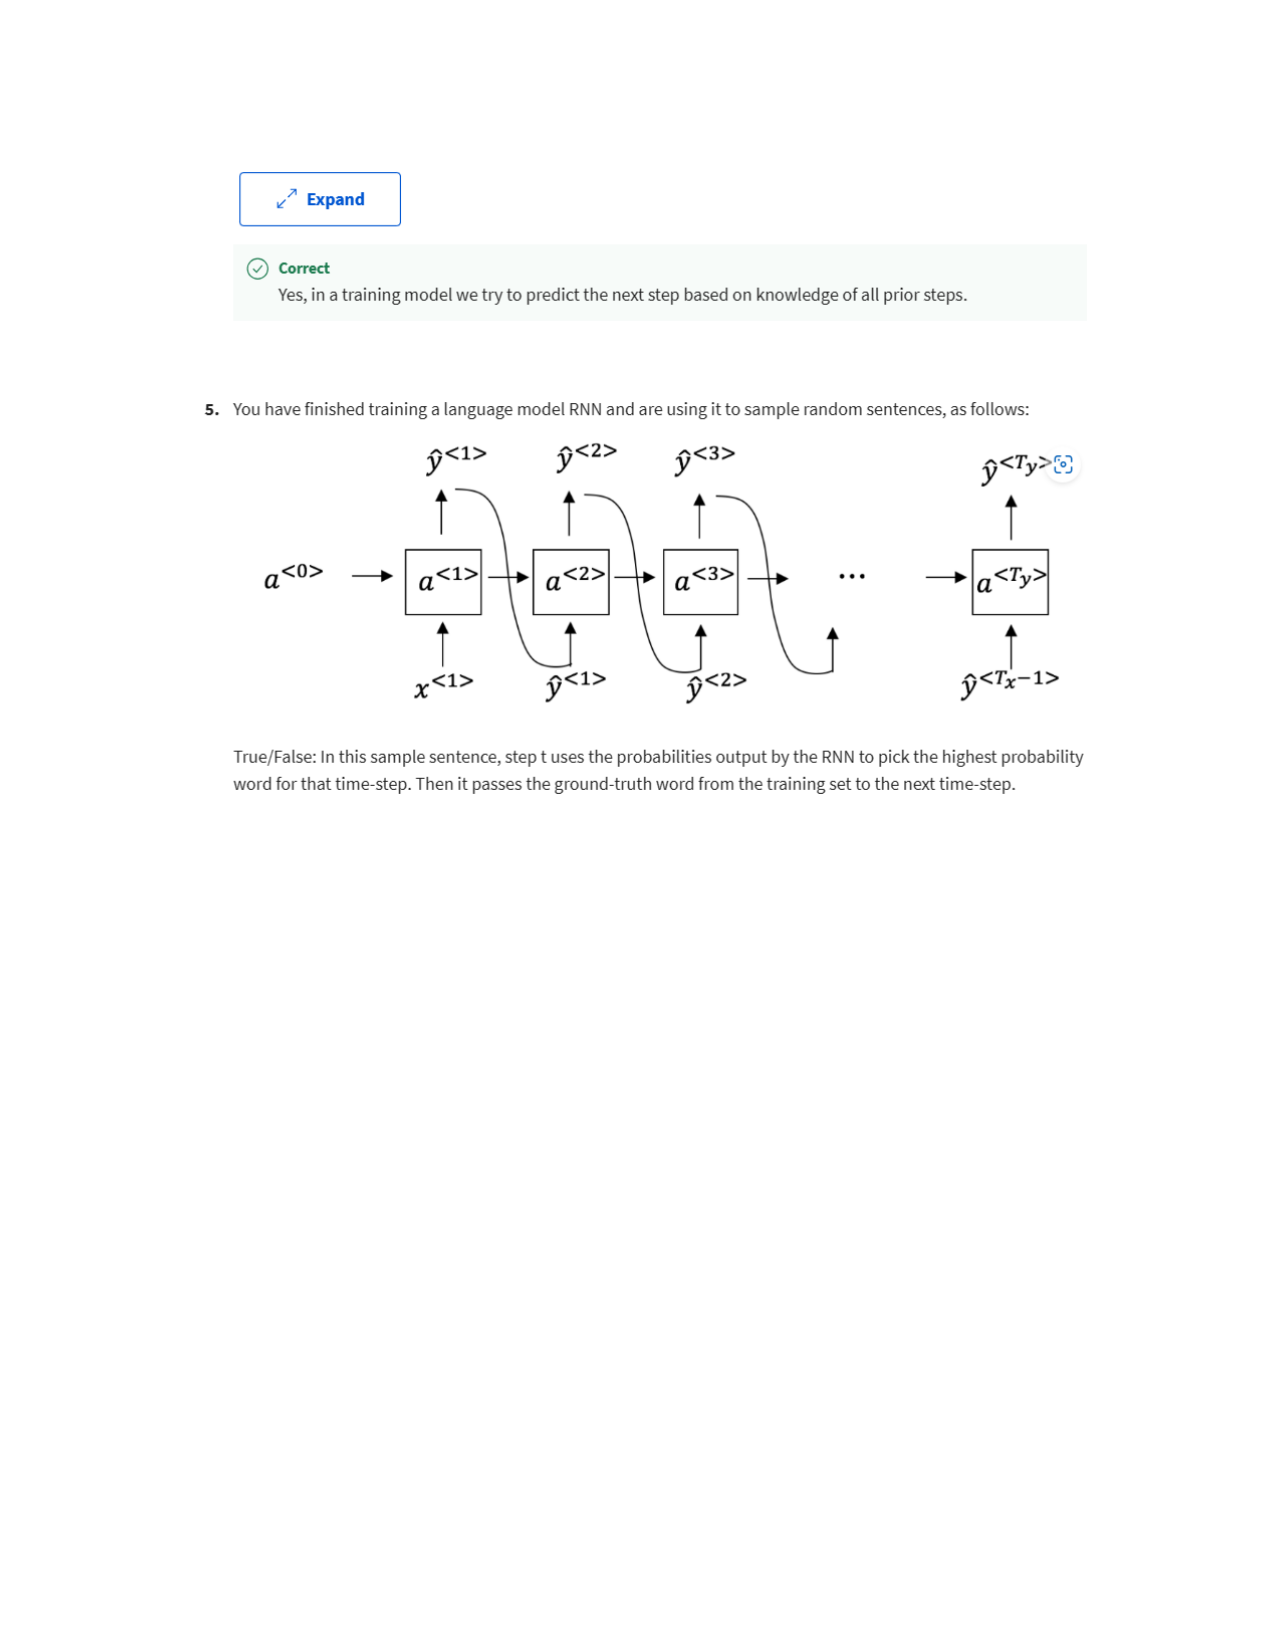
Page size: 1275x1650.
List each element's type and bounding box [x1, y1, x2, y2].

picture [150, 150, 1125, 819]
